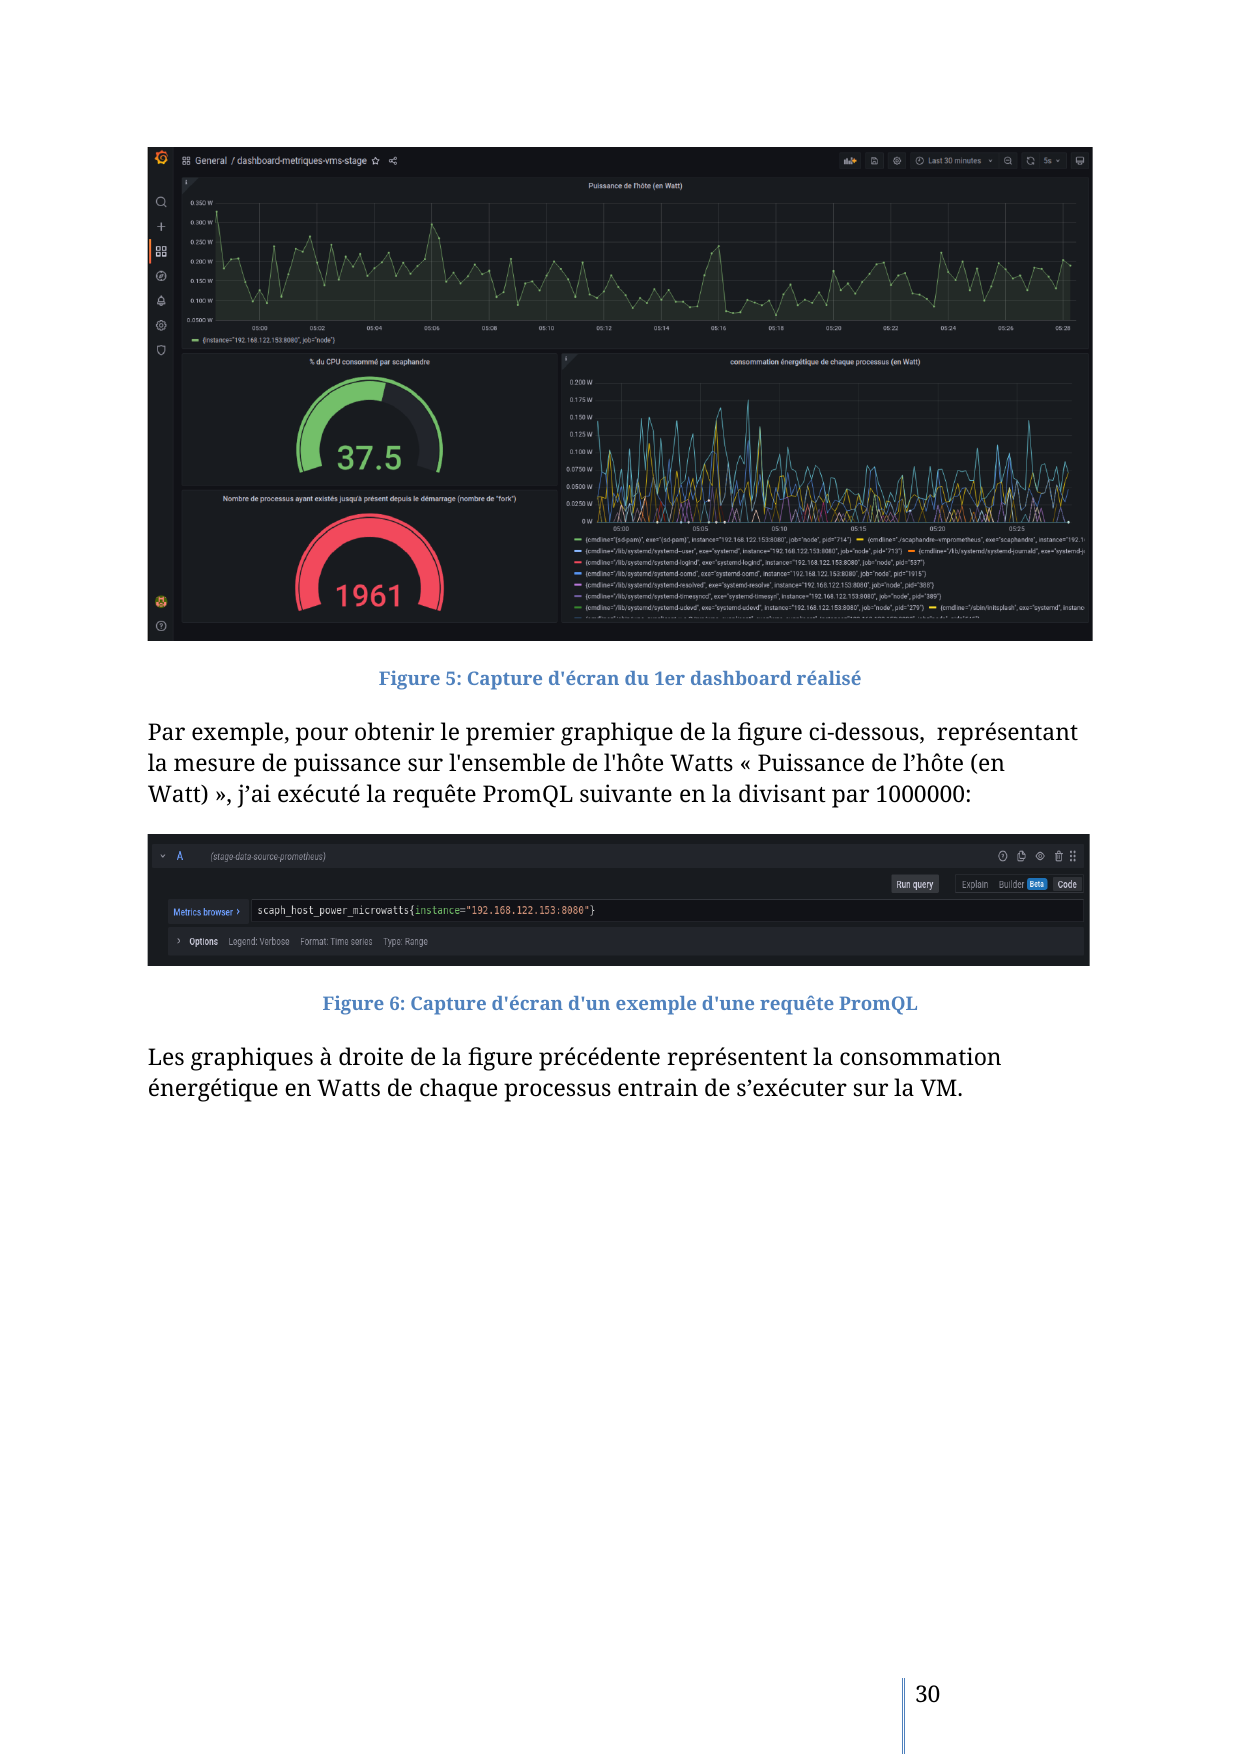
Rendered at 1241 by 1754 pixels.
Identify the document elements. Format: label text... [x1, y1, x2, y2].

text Par exemple, pour obtenir le premier graphique de la figure ci-dessous, représentant la mesure de puissance sur l'ensemble de l'hôte Watts « Puissance de l’hôte (en Watt) », j’ai exécuté la requête PromQL suivante en la divisant par 1000000: [148, 716, 1093, 810]
text Figure 6: Capture d'écran d'un exemple d'une requête PromQL [148, 991, 1093, 1016]
picture [147, 834, 1090, 966]
text Les graphiques à droite de la figure précédente représentent la consommation énergétique en Watts de chaque processus entrain de s’exécuter sur la VM. [148, 1041, 1093, 1103]
picture [147, 147, 1093, 641]
